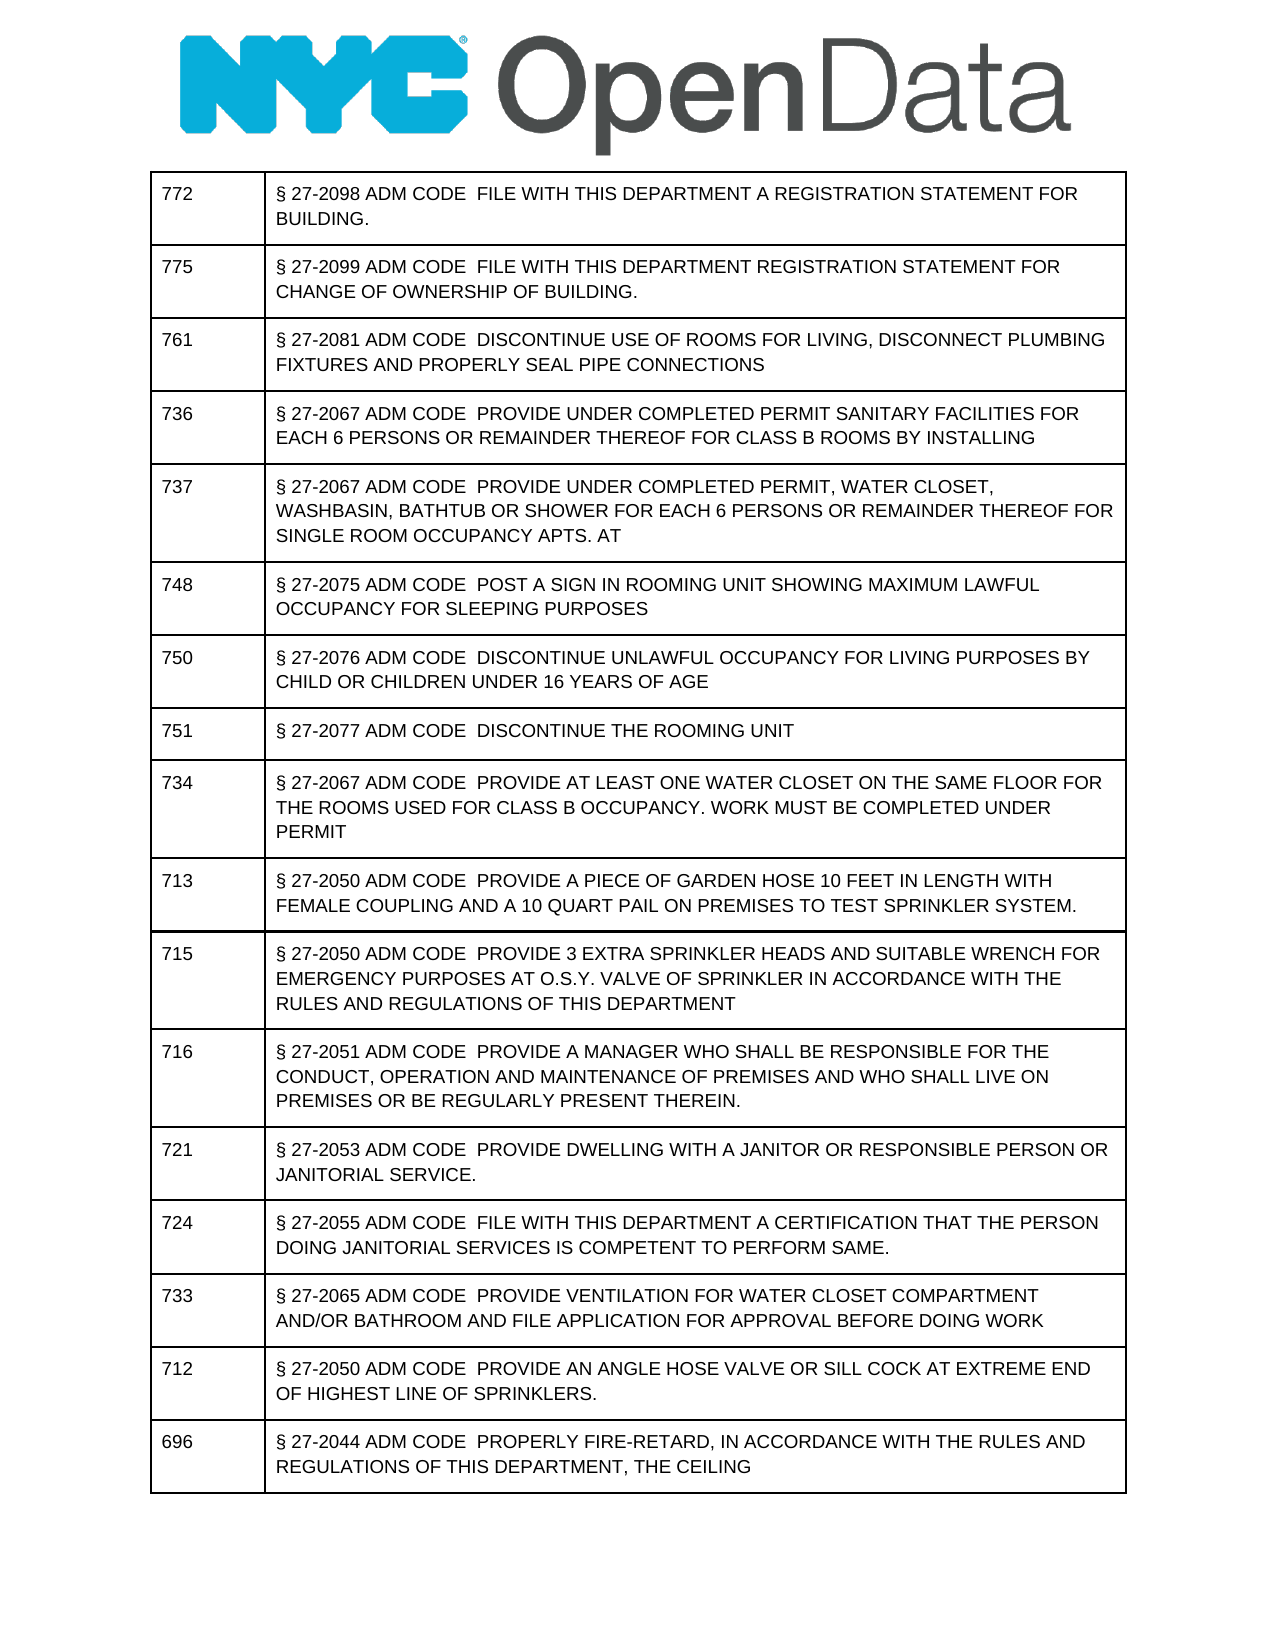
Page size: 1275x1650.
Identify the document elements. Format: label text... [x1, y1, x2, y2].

table_cell § 27-2067 ADM CODE PROVIDE AT LEAST ONE WATER CLOSET ON THE SAME FLOOR FOR THE ROOMS USED FOR CLASS B OCCUPANCY. WORK MUST BE COMPLETED UNDER PERMIT [266, 761, 1125, 857]
table_cell 772 [152, 173, 264, 244]
table_cell 712 [152, 1348, 264, 1419]
table_cell § 27-2081 ADM CODE DISCONTINUE USE OF ROOMS FOR LIVING, DISCONNECT PLUMBING FIXTURES AND PROPERLY SEAL PIPE CONNECTIONS [266, 319, 1125, 390]
table_cell 733 [152, 1275, 264, 1346]
table_cell § 27-2055 ADM CODE FILE WITH THIS DEPARTMENT A CERTIFICATION THAT THE PERSON DOING JANITORIAL SERVICES IS COMPETENT TO PERFORM SAME. [266, 1201, 1125, 1272]
table_cell § 27-2077 ADM CODE DISCONTINUE THE ROOMING UNIT [266, 709, 1125, 759]
picture [150, 0, 1107, 167]
table_cell § 27-2044 ADM CODE PROPERLY FIRE-RETARD, IN ACCORDANCE WITH THE RULES AND REGULATIONS OF THIS DEPARTMENT, THE CEILING [266, 1421, 1125, 1492]
table_cell 748 [152, 563, 264, 634]
table_cell 775 [152, 246, 264, 317]
table_cell 750 [152, 636, 264, 707]
table_cell § 27-2053 ADM CODE PROVIDE DWELLING WITH A JANITOR OR RESPONSIBLE PERSON OR JANITORIAL SERVICE. [266, 1128, 1125, 1199]
table_cell 696 [152, 1421, 264, 1492]
table_cell § 27-2067 ADM CODE PROVIDE UNDER COMPLETED PERMIT, WATER CLOSET, WASHBASIN, BATHTUB OR SHOWER FOR EACH 6 PERSONS OR REMAINDER THEREOF FOR SINGLE ROOM OCCUPANCY APTS. AT [266, 465, 1125, 561]
table_cell § 27-2098 ADM CODE FILE WITH THIS DEPARTMENT A REGISTRATION STATEMENT FOR BUILDING. [266, 173, 1125, 244]
table_cell § 27-2099 ADM CODE FILE WITH THIS DEPARTMENT REGISTRATION STATEMENT FOR CHANGE OF OWNERSHIP OF BUILDING. [266, 246, 1125, 317]
table_cell § 27-2075 ADM CODE POST A SIGN IN ROOMING UNIT SHOWING MAXIMUM LAWFUL OCCUPANCY FOR SLEEPING PURPOSES [266, 563, 1125, 634]
table_cell § 27-2076 ADM CODE DISCONTINUE UNLAWFUL OCCUPANCY FOR LIVING PURPOSES BY CHILD OR CHILDREN UNDER 16 YEARS OF AGE [266, 636, 1125, 707]
table_cell § 27-2050 ADM CODE PROVIDE 3 EXTRA SPRINKLER HEADS AND SUITABLE WRENCH FOR EMERGENCY PURPOSES AT O.S.Y. VALVE OF SPRINKLER IN ACCORDANCE WITH THE RULES AND REGULATIONS OF THIS DEPARTMENT [266, 933, 1125, 1028]
table_cell 751 [152, 709, 264, 759]
table_cell 713 [152, 859, 264, 930]
table_cell § 27-2051 ADM CODE PROVIDE A MANAGER WHO SHALL BE RESPONSIBLE FOR THE CONDUCT, OPERATION AND MAINTENANCE OF PREMISES AND WHO SHALL LIVE ON PREMISES OR BE REGULARLY PRESENT THEREIN. [266, 1030, 1125, 1126]
table_cell § 27-2065 ADM CODE PROVIDE VENTILATION FOR WATER CLOSET COMPARTMENT AND/OR BATHROOM AND FILE APPLICATION FOR APPROVAL BEFORE DOING WORK [266, 1275, 1125, 1346]
table_cell 734 [152, 761, 264, 857]
table_cell 715 [152, 933, 264, 1028]
table_cell § 27-2050 ADM CODE PROVIDE A PIECE OF GARDEN HOSE 10 FEET IN LENGTH WITH FEMALE COUPLING AND A 10 QUART PAIL ON PREMISES TO TEST SPRINKLER SYSTEM. [266, 859, 1125, 930]
table_cell 737 [152, 465, 264, 561]
table_cell 724 [152, 1201, 264, 1272]
table_cell § 27-2067 ADM CODE PROVIDE UNDER COMPLETED PERMIT SANITARY FACILITIES FOR EACH 6 PERSONS OR REMAINDER THEREOF FOR CLASS B ROOMS BY INSTALLING [266, 392, 1125, 463]
table_cell 716 [152, 1030, 264, 1126]
table_cell 736 [152, 392, 264, 463]
table_cell § 27-2050 ADM CODE PROVIDE AN ANGLE HOSE VALVE OR SILL COCK AT EXTREME END OF HIGHEST LINE OF SPRINKLERS. [266, 1348, 1125, 1419]
table_cell 761 [152, 319, 264, 390]
table_cell 721 [152, 1128, 264, 1199]
